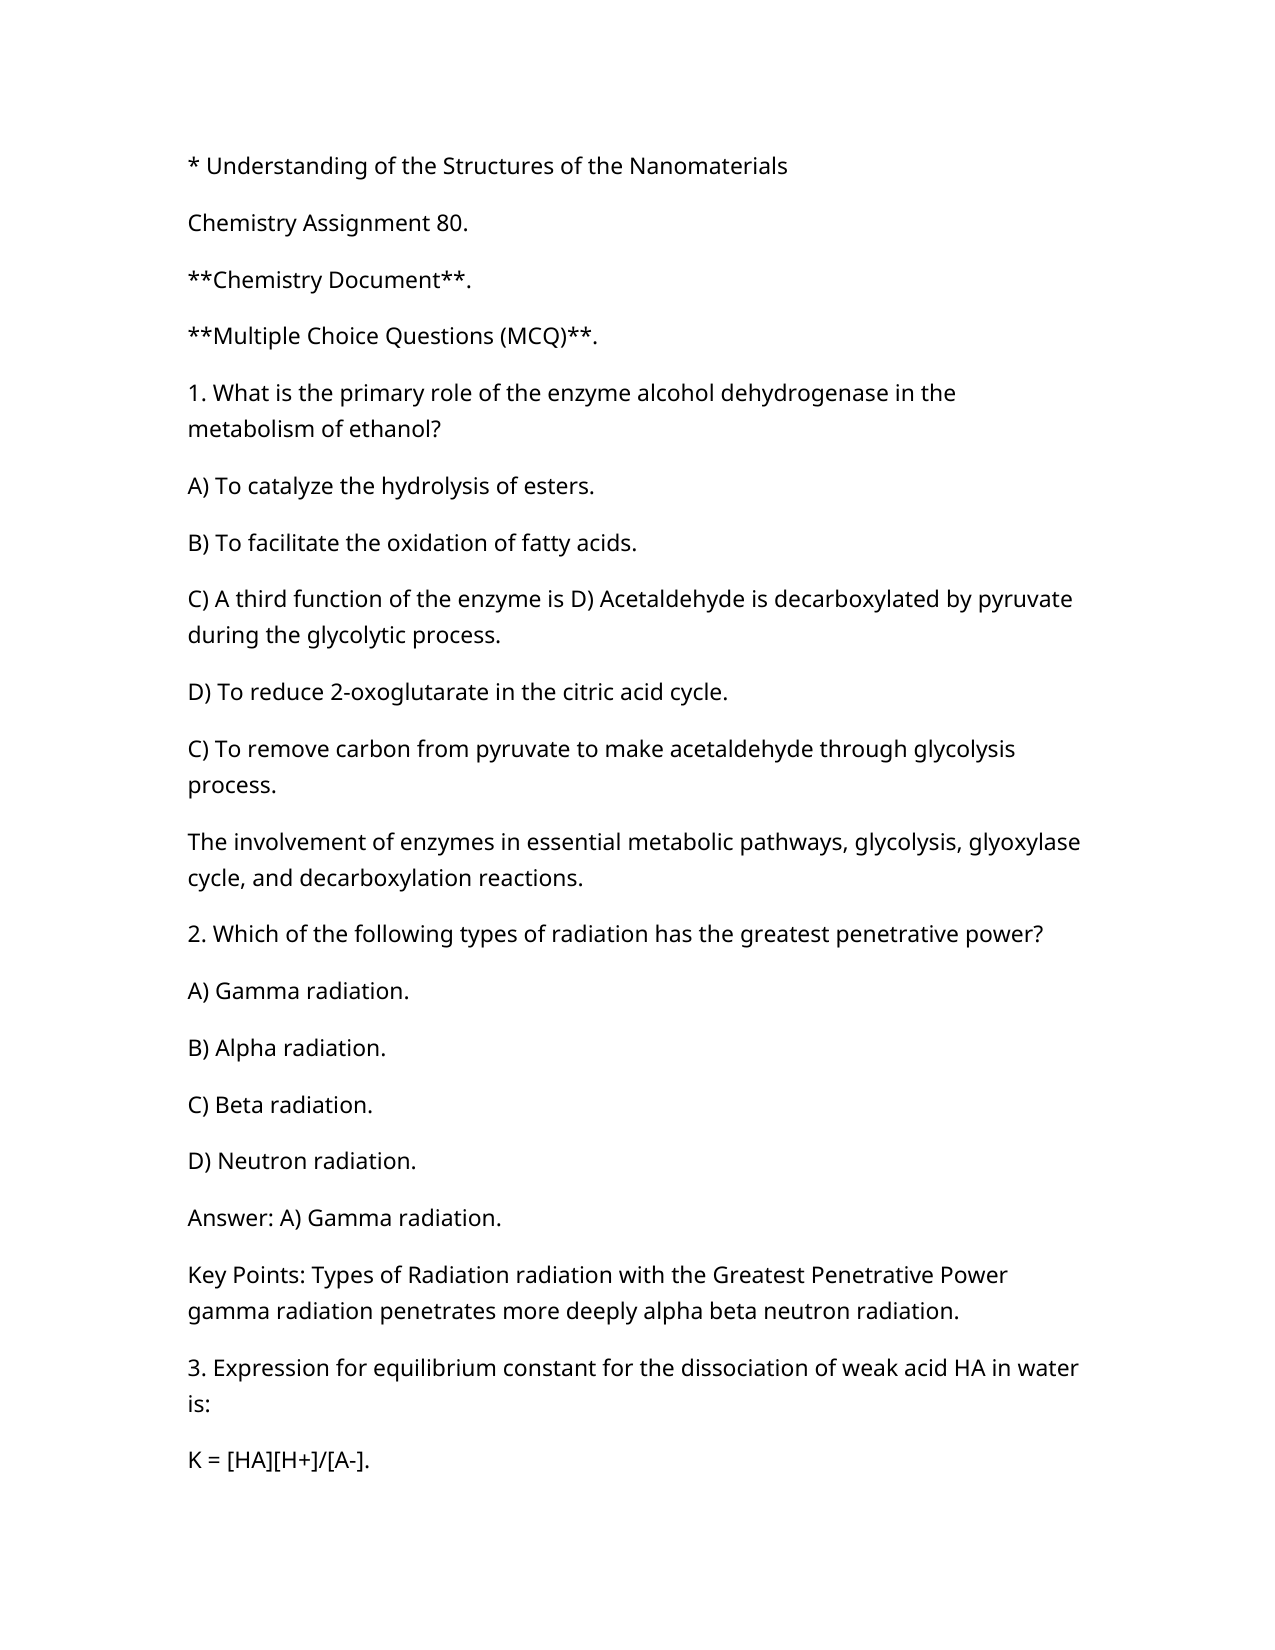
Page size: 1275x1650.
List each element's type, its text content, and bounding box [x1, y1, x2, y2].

text 1. What is the primary role of the enzyme alcohol dehydrogenase in the metabolism of ethanol? [187, 377, 1087, 444]
text 3. Expression for equilibrium constant for the dissociation of weak acid HA in water is: [187, 1352, 1087, 1419]
text Chemistry Assignment 80. [187, 207, 1087, 238]
text A) To catalyze the hydrolysis of esters. [187, 470, 1087, 501]
text B) To facilitate the oxidation of fatty acids. [187, 527, 1087, 558]
text K = [HA][H+]/[A-]. [187, 1444, 1087, 1476]
text C) To remove carbon from pyruvate to make acetaldehyde through glycolysis process. [187, 733, 1087, 800]
text The involvement of enzymes in essential metabolic pathways, glycolysis, glyoxylase cycle, and decarboxylation reactions. [187, 826, 1087, 893]
text B) Alpha radiation. [187, 1032, 1087, 1063]
text C) A third function of the enzyme is D) Acetaldehyde is decarboxylated by pyruvate during the glycolytic process. [187, 583, 1087, 651]
text Answer: A) Gamma radiation. [187, 1202, 1087, 1233]
text D) To reduce 2-oxoglutarate in the citric acid cycle. [187, 676, 1087, 707]
text A) Gamma radiation. [187, 975, 1087, 1006]
text **Chemistry Document**. [187, 263, 1087, 295]
text 2. Which of the following types of radiation has the greatest penetrative power? [187, 918, 1087, 949]
text C) Beta radiation. [187, 1088, 1087, 1120]
text D) Neutron radiation. [187, 1145, 1087, 1177]
text Key Points: Types of Radiation radiation with the Greatest Penetrative Power gamma radiation penetrates more deeply alpha beta neutron radiation. [187, 1259, 1087, 1326]
text * Understanding of the Structures of the Nanomaterials [187, 150, 1087, 181]
text **Multiple Choice Questions (MCQ)**. [187, 320, 1087, 352]
